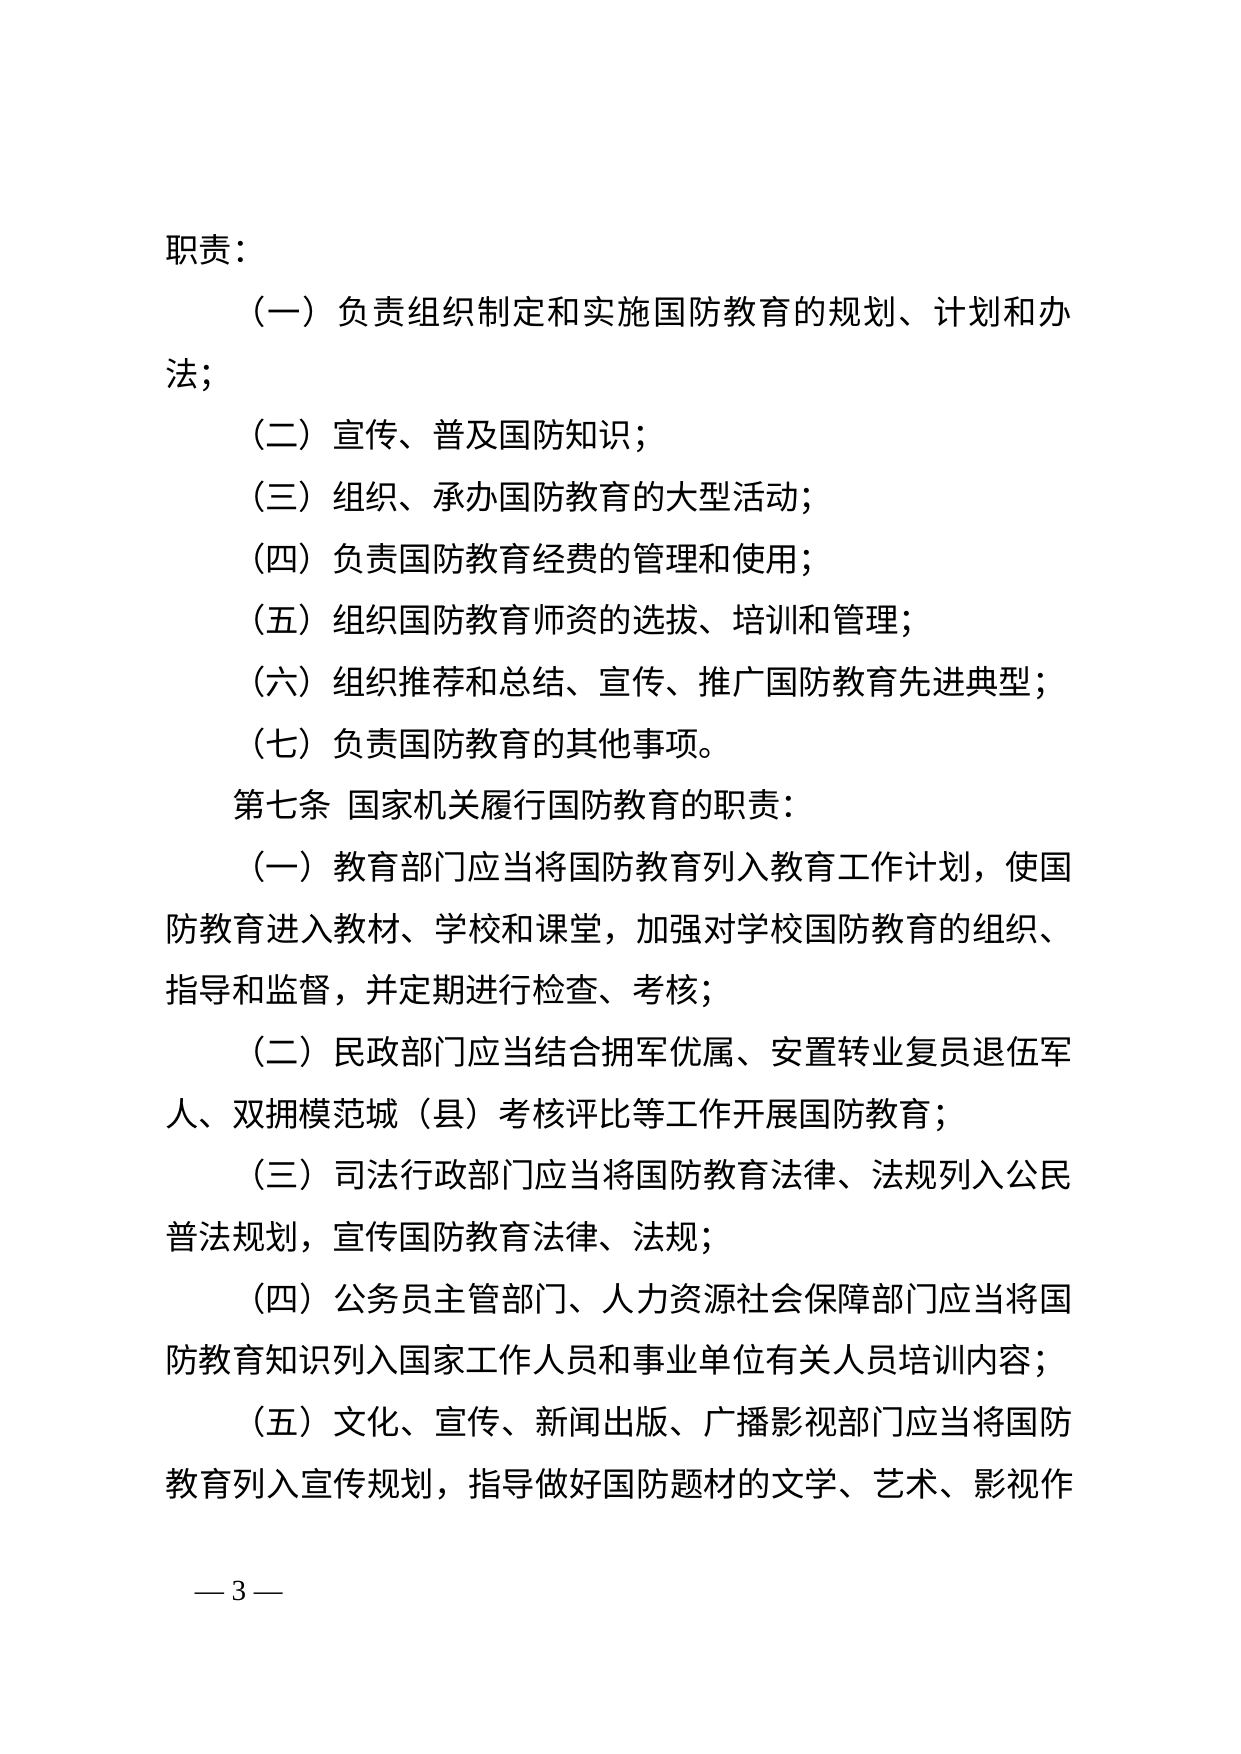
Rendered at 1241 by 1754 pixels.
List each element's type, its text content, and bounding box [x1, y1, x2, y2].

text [165, 214, 1075, 275]
text （二）民政部门应当结合拥军优属、安置转业复员退伍军人、双拥模范城（县）考核评比等工作开展国防教育； [165, 1015, 1075, 1139]
text （一）负责组织制定和实施国防教育的规划、计划和办法； [165, 275, 1075, 399]
text （三）司法行政部门应当将国防教育法律、法规列入公民普法规划，宣传国防教育法律、法规； [165, 1139, 1075, 1262]
text （七）负责国防教育的其他事项。 [165, 707, 1075, 769]
text （六）组织推荐和总结、宣传、推广国防教育先进典型； [165, 645, 1075, 707]
text （二）宣传、普及国防知识； [165, 399, 1075, 460]
text （四）负责国防教育经费的管理和使用； [165, 522, 1075, 584]
text 第七条 国家机关履行国防教育的职责： [165, 769, 1075, 830]
text （三）组织、承办国防教育的大型活动； [165, 460, 1075, 522]
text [165, 1385, 1075, 1509]
text （四）公务员主管部门、人力资源社会保障部门应当将国防教育知识列入国家工作人员和事业单位有关人员培训内容； [165, 1262, 1075, 1385]
text （一）教育部门应当将国防教育列入教育工作计划，使国防教育进入教材、学校和课堂，加强对学校国防教育的组织、指导和监督，并定期进行检查、考核； [165, 830, 1075, 1015]
text （五）组织国防教育师资的选拔、培训和管理； [165, 584, 1075, 645]
